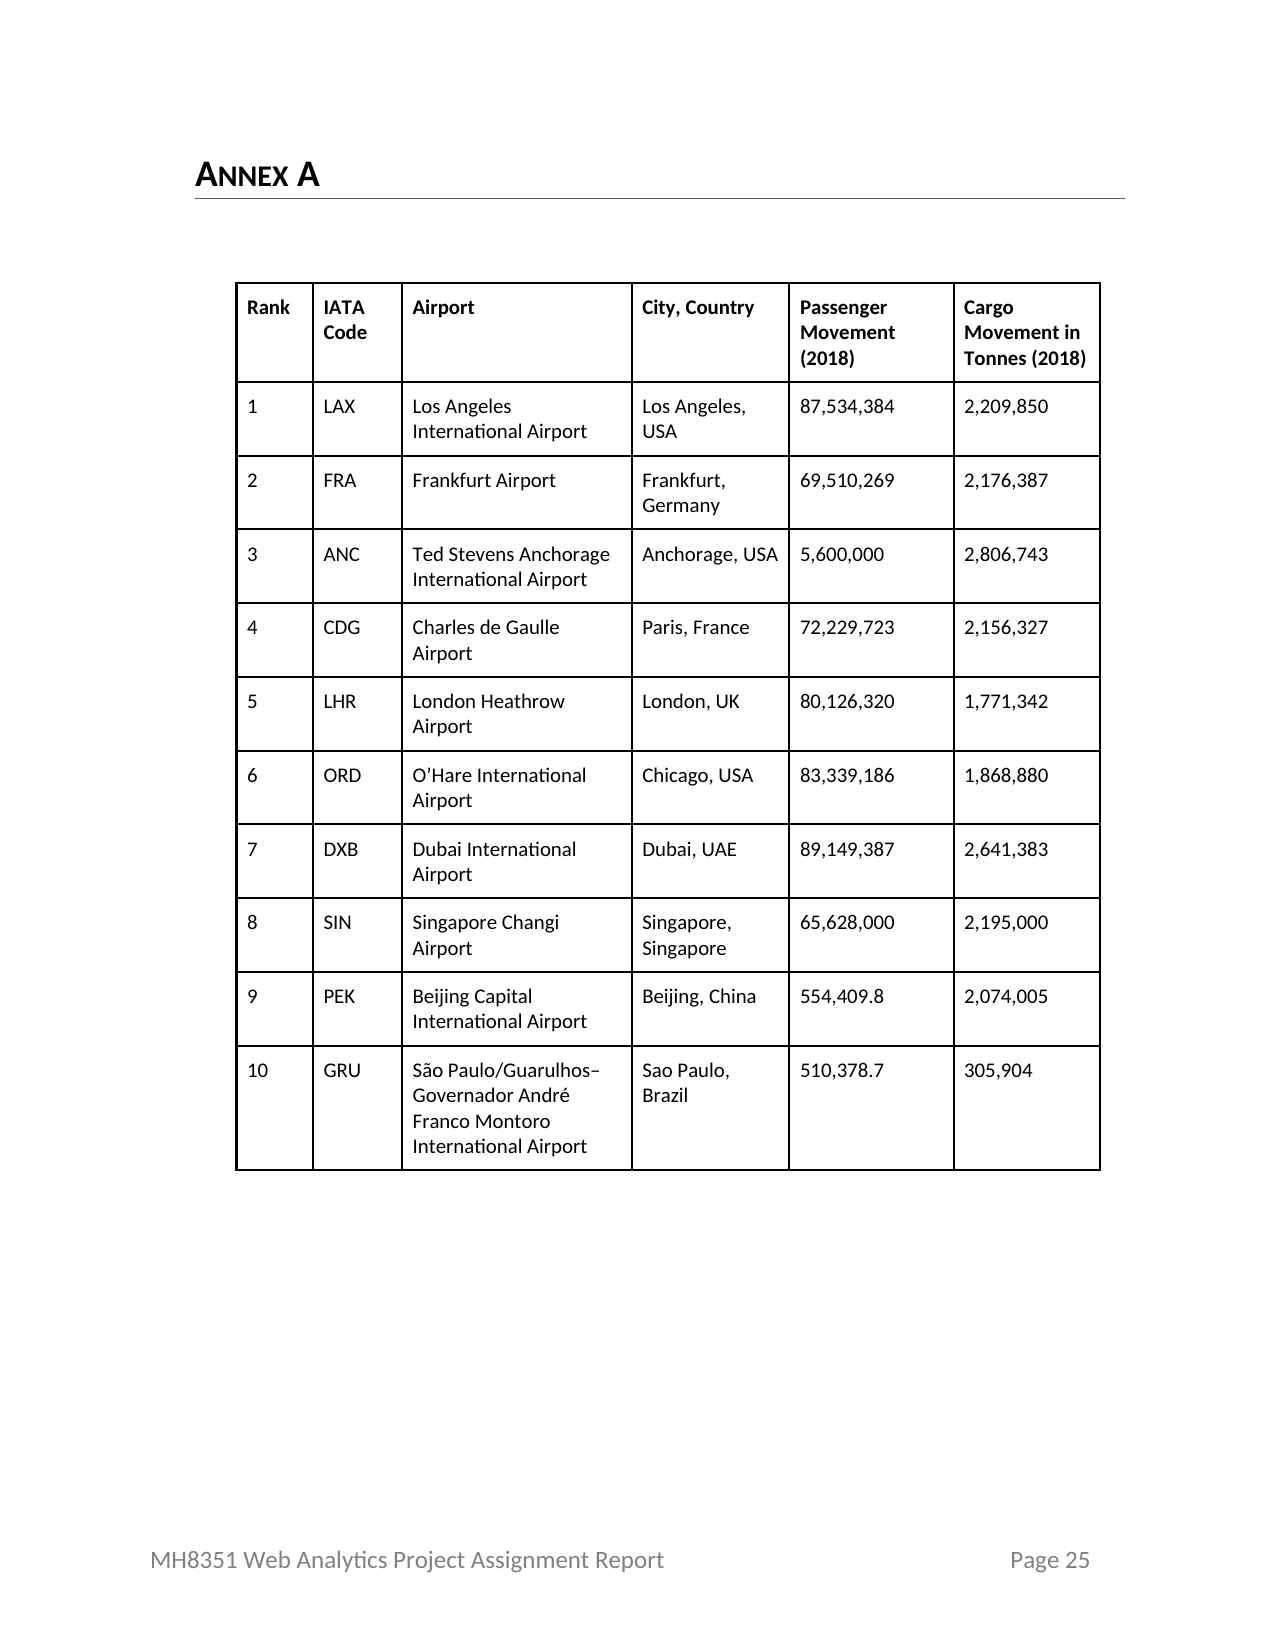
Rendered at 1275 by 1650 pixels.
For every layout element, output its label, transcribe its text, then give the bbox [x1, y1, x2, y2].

table_cell Charles de Gaulle Airport [403, 604, 631, 676]
table_cell 3 [238, 530, 312, 602]
table_cell 4 [238, 604, 312, 676]
table_cell 89,149,387 [790, 825, 953, 897]
table_cell 2,176,387 [955, 457, 1099, 528]
table_cell 9 [238, 973, 312, 1044]
table_cell 80,126,320 [790, 678, 953, 749]
table_cell Frankfurt, Germany [633, 457, 788, 528]
table_header Rank [238, 284, 312, 381]
table_cell 1,868,880 [955, 752, 1099, 823]
table_cell Singapore, Singapore [633, 899, 788, 971]
table_cell 2,806,743 [955, 530, 1099, 602]
table_cell 2 [238, 457, 312, 528]
table_cell Paris, France [633, 604, 788, 676]
table_cell 8 [238, 899, 312, 971]
table_cell Ted Stevens Anchorage International Airport [403, 530, 631, 602]
table_cell 65,628,000 [790, 899, 953, 971]
table_cell 2,195,000 [955, 899, 1099, 971]
table_cell Dubai, UAE [633, 825, 788, 897]
table_cell PEK [314, 973, 401, 1044]
table_header Passenger Movement (2018) [790, 284, 953, 381]
table_cell ANC [314, 530, 401, 602]
table_header City, Country [633, 284, 788, 381]
table_cell 510,378.7 [790, 1047, 953, 1169]
table_cell 87,534,384 [790, 383, 953, 454]
table_cell Singapore Changi Airport [403, 899, 631, 971]
table_cell 69,510,269 [790, 457, 953, 528]
table_cell 2,156,327 [955, 604, 1099, 676]
table_cell Sao Paulo, Brazil [633, 1047, 788, 1169]
table_cell 2,641,383 [955, 825, 1099, 897]
table_cell 7 [238, 825, 312, 897]
table_cell 2,074,005 [955, 973, 1099, 1044]
table_cell O’Hare International Airport [403, 752, 631, 823]
table_cell 1 [238, 383, 312, 454]
table_cell CDG [314, 604, 401, 676]
table_cell Frankfurt Airport [403, 457, 631, 528]
table_cell Los Angeles, USA [633, 383, 788, 454]
table_cell DXB [314, 825, 401, 897]
table_cell 83,339,186 [790, 752, 953, 823]
table_cell London Heathrow Airport [403, 678, 631, 749]
table_cell LHR [314, 678, 401, 749]
table_cell London, UK [633, 678, 788, 749]
table_cell São Paulo/Guarulhos–Governador André Franco Montoro International Airport [403, 1047, 631, 1169]
table_cell 305,904 [955, 1047, 1099, 1169]
table_cell 72,229,723 [790, 604, 953, 676]
table_cell Beijing, China [633, 973, 788, 1044]
table_cell Dubai International Airport [403, 825, 631, 897]
table_header Airport [403, 284, 631, 381]
table_cell Beijing Capital International Airport [403, 973, 631, 1044]
table_cell ORD [314, 752, 401, 823]
table_cell 6 [238, 752, 312, 823]
table_cell 5,600,000 [790, 530, 953, 602]
table_cell 10 [238, 1047, 312, 1169]
table_cell 554,409.8 [790, 973, 953, 1044]
table_cell 2,209,850 [955, 383, 1099, 454]
table_cell LAX [314, 383, 401, 454]
table_header IATA Code [314, 284, 401, 381]
table_cell 1,771,342 [955, 678, 1099, 749]
table_cell GRU [314, 1047, 401, 1169]
table_cell 5 [238, 678, 312, 749]
table_cell Los Angeles International Airport [403, 383, 631, 454]
subtitle Annex A [195, 150, 1125, 198]
table_cell Chicago, USA [633, 752, 788, 823]
table_header Cargo Movement in Tonnes (2018) [955, 284, 1099, 381]
table_cell SIN [314, 899, 401, 971]
table_cell FRA [314, 457, 401, 528]
table_cell Anchorage, USA [633, 530, 788, 602]
